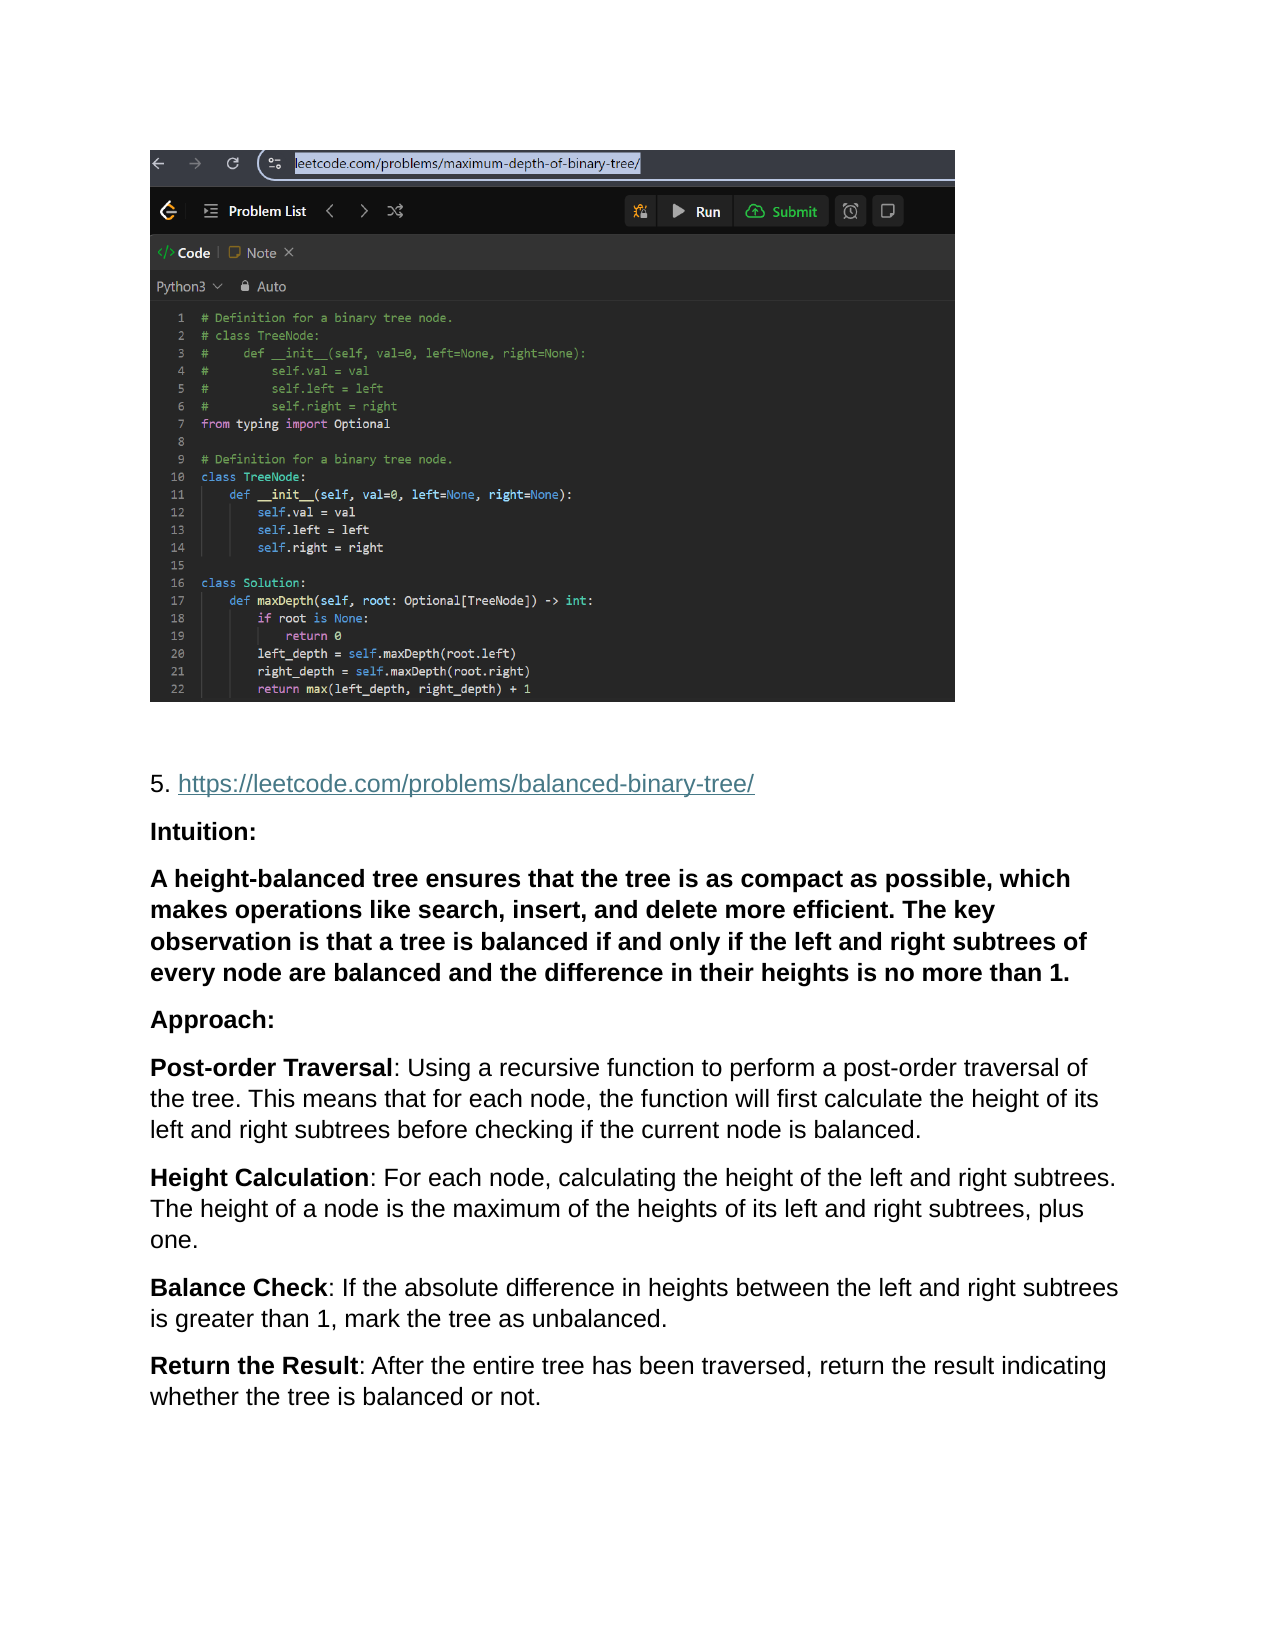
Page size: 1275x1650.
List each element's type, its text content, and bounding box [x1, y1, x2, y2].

text Post-order Traversal: Using a recursive function to perform a post-order traversal of the tree. This means that for each node, the function will first calculate the height of its left and right subtrees before checking if the current node is balanced. [150, 1053, 1125, 1144]
text Return the Result: After the entire tree has been traversed, return the result indicating whether the tree is balanced or not. [150, 1351, 1125, 1411]
text 5. https://leetcode.com/problems/balanced-binary-tree/ [150, 769, 1125, 798]
picture [150, 150, 955, 702]
text Balance Check: If the absolute difference in heights between the left and right subtrees is greater than 1, mark the tree as unbalanced. [150, 1272, 1125, 1332]
text Intuition: [150, 817, 1125, 845]
text Approach: [150, 1005, 1125, 1034]
text A height-balanced tree ensures that the tree is as compact as possible, which makes operations like search, insert, and delete more efficient. The key observation is that a tree is balanced if and only if the left and right subtrees of every node are balanced and the difference in their heights is no more than 1. [150, 864, 1125, 986]
text Height Calculation: For each node, calculating the height of the left and right subtrees. The height of a node is the maximum of the heights of its left and right subtrees, plus one. [150, 1163, 1125, 1253]
